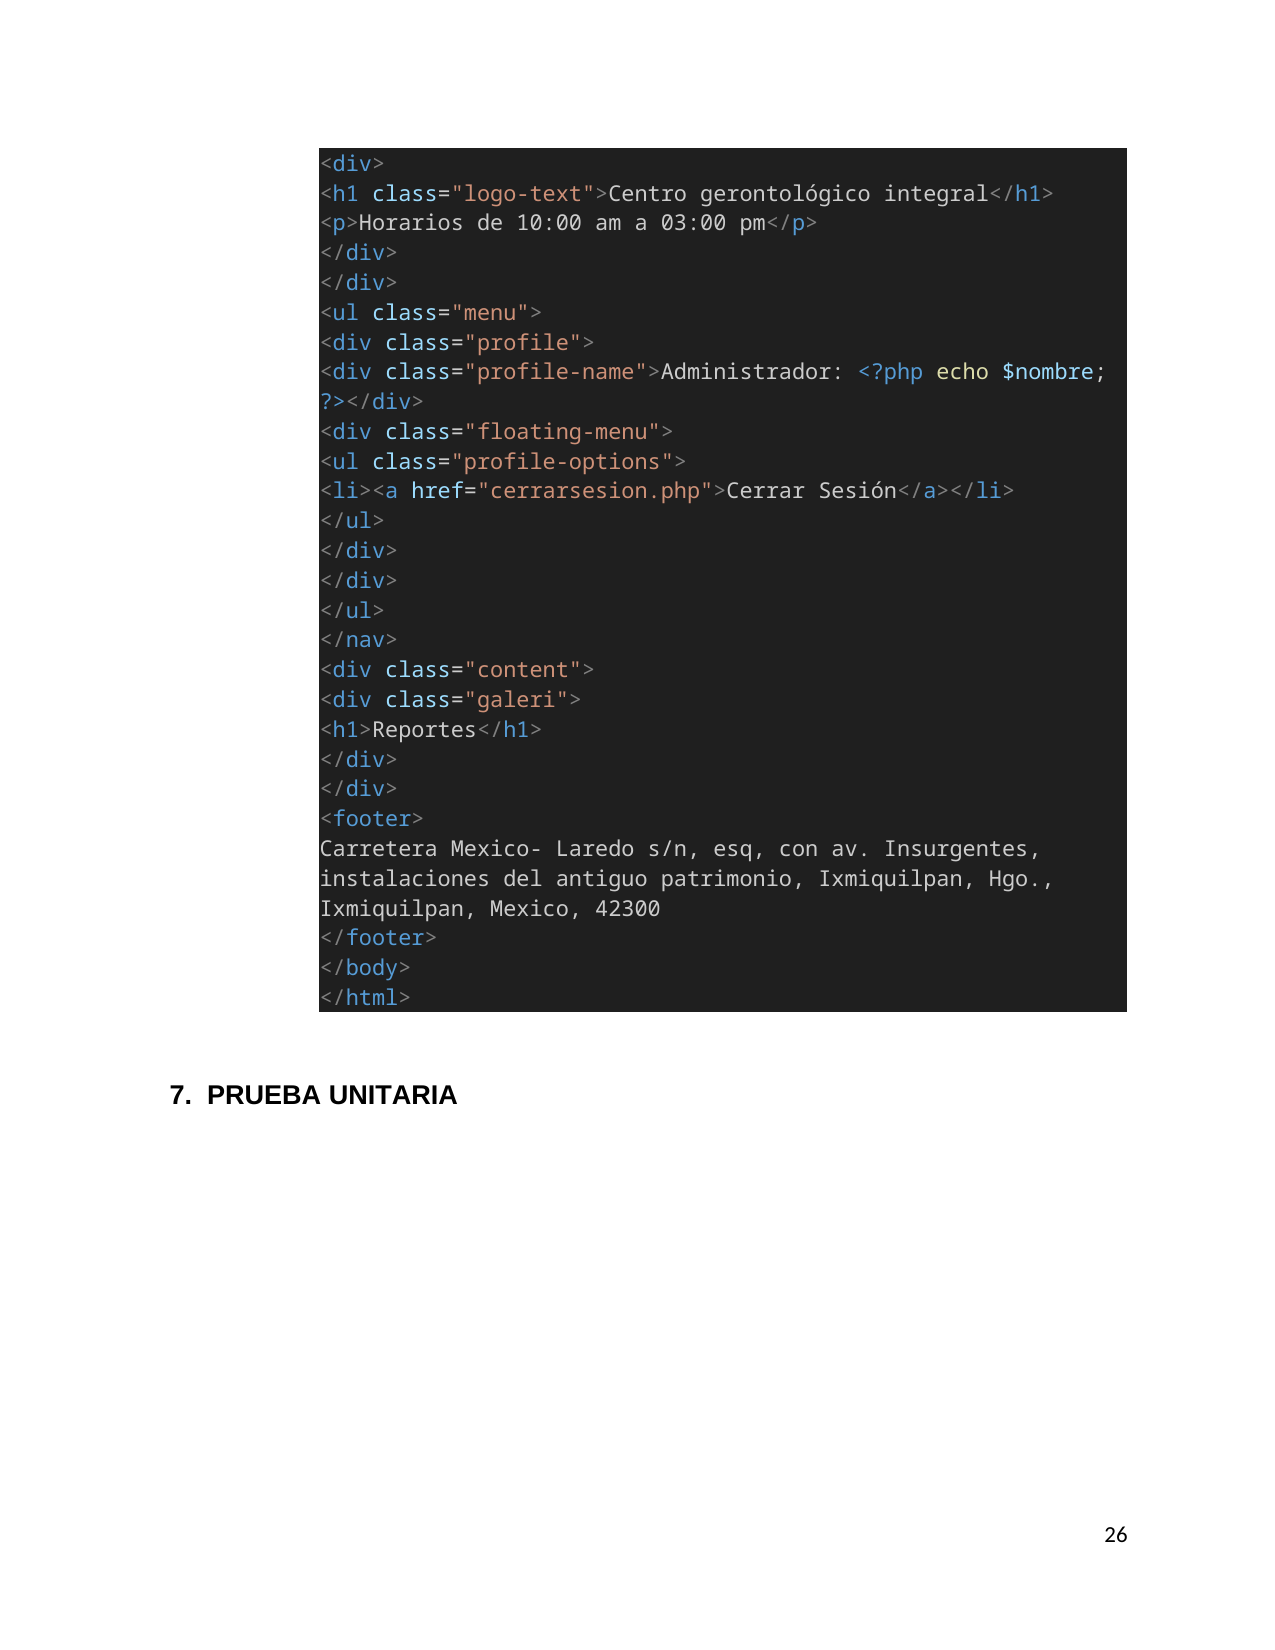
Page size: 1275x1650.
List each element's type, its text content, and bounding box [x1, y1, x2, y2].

list <div> [319, 148, 1127, 177]
list </nav> [319, 624, 1127, 654]
list </div> [319, 565, 1127, 594]
list </html> [319, 982, 1127, 1012]
list <ul class="profile-options"> [319, 446, 1127, 475]
list </div> [319, 773, 1127, 803]
list <div class="profile"> [319, 326, 1127, 356]
list <h1 class="logo-text">Centro gerontológico integral</h1> [319, 177, 1127, 207]
list </ul> [319, 505, 1127, 535]
list </ul> [319, 594, 1127, 624]
list </footer> [319, 922, 1127, 952]
list <li><a href="cerrarsesion.php">Cerrar Sesión</a></li> [319, 475, 1127, 505]
list <footer> [319, 803, 1127, 833]
list </div> [319, 535, 1127, 565]
subtitle PRUEBA UNITARIA [169, 1079, 1127, 1110]
list Carretera Mexico- Laredo s/n, esq, con av. Insurgentes, instalaciones del antiguo patrimonio, Ixmiquilpan, Hgo., Ixmiquilpan, Mexico, 42300 [319, 833, 1127, 922]
list <ul class="menu"> [319, 297, 1127, 326]
list <div class="galeri"> [319, 684, 1127, 714]
list </div> [319, 743, 1127, 773]
list </div> [319, 267, 1127, 297]
list </div> [319, 237, 1127, 267]
list </body> [319, 952, 1127, 982]
list <p>Horarios de 10:00 am a 03:00 pm</p> [319, 207, 1127, 237]
list <div class="profile-name">Administrador: <?php echo $nombre; ?></div> [319, 356, 1127, 416]
list <div class="floating-menu"> [319, 416, 1127, 446]
list <div class="content"> [319, 654, 1127, 684]
list <h1>Reportes</h1> [319, 714, 1127, 743]
